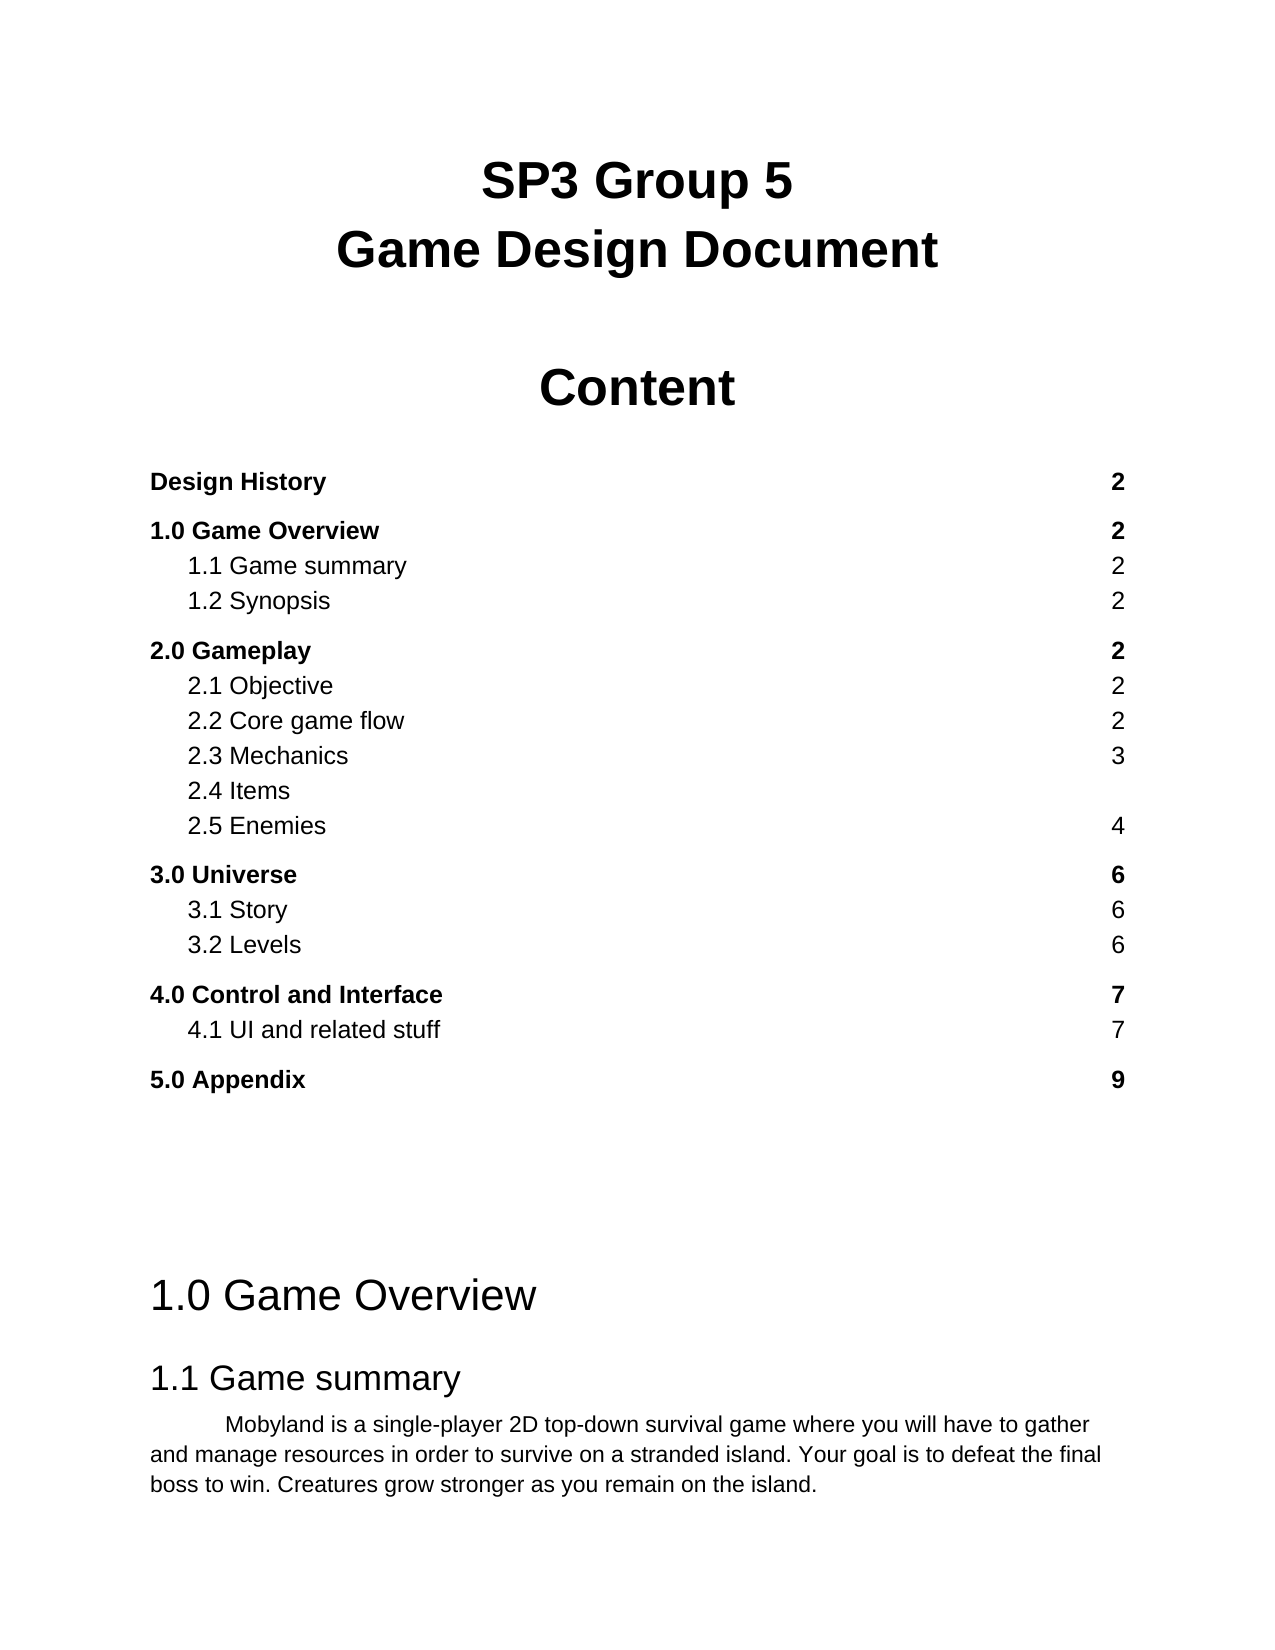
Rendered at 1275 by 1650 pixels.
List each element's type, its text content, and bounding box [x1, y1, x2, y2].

text Game Design Document [150, 219, 1125, 279]
text Mobyland is a single-player 2D top-down survival game where you will have to gather and manage resources in order to survive on a stranded island. Your goal is to defeat the final boss to win. Creatures grow stronger as you remain on the island. [150, 1411, 1125, 1498]
subtitle 1.1 Game summary [150, 1358, 1125, 1398]
text SP3 Group 5 [150, 150, 1125, 210]
text Content [150, 357, 1125, 416]
subtitle 1.0 Game Overview [150, 1270, 1125, 1320]
